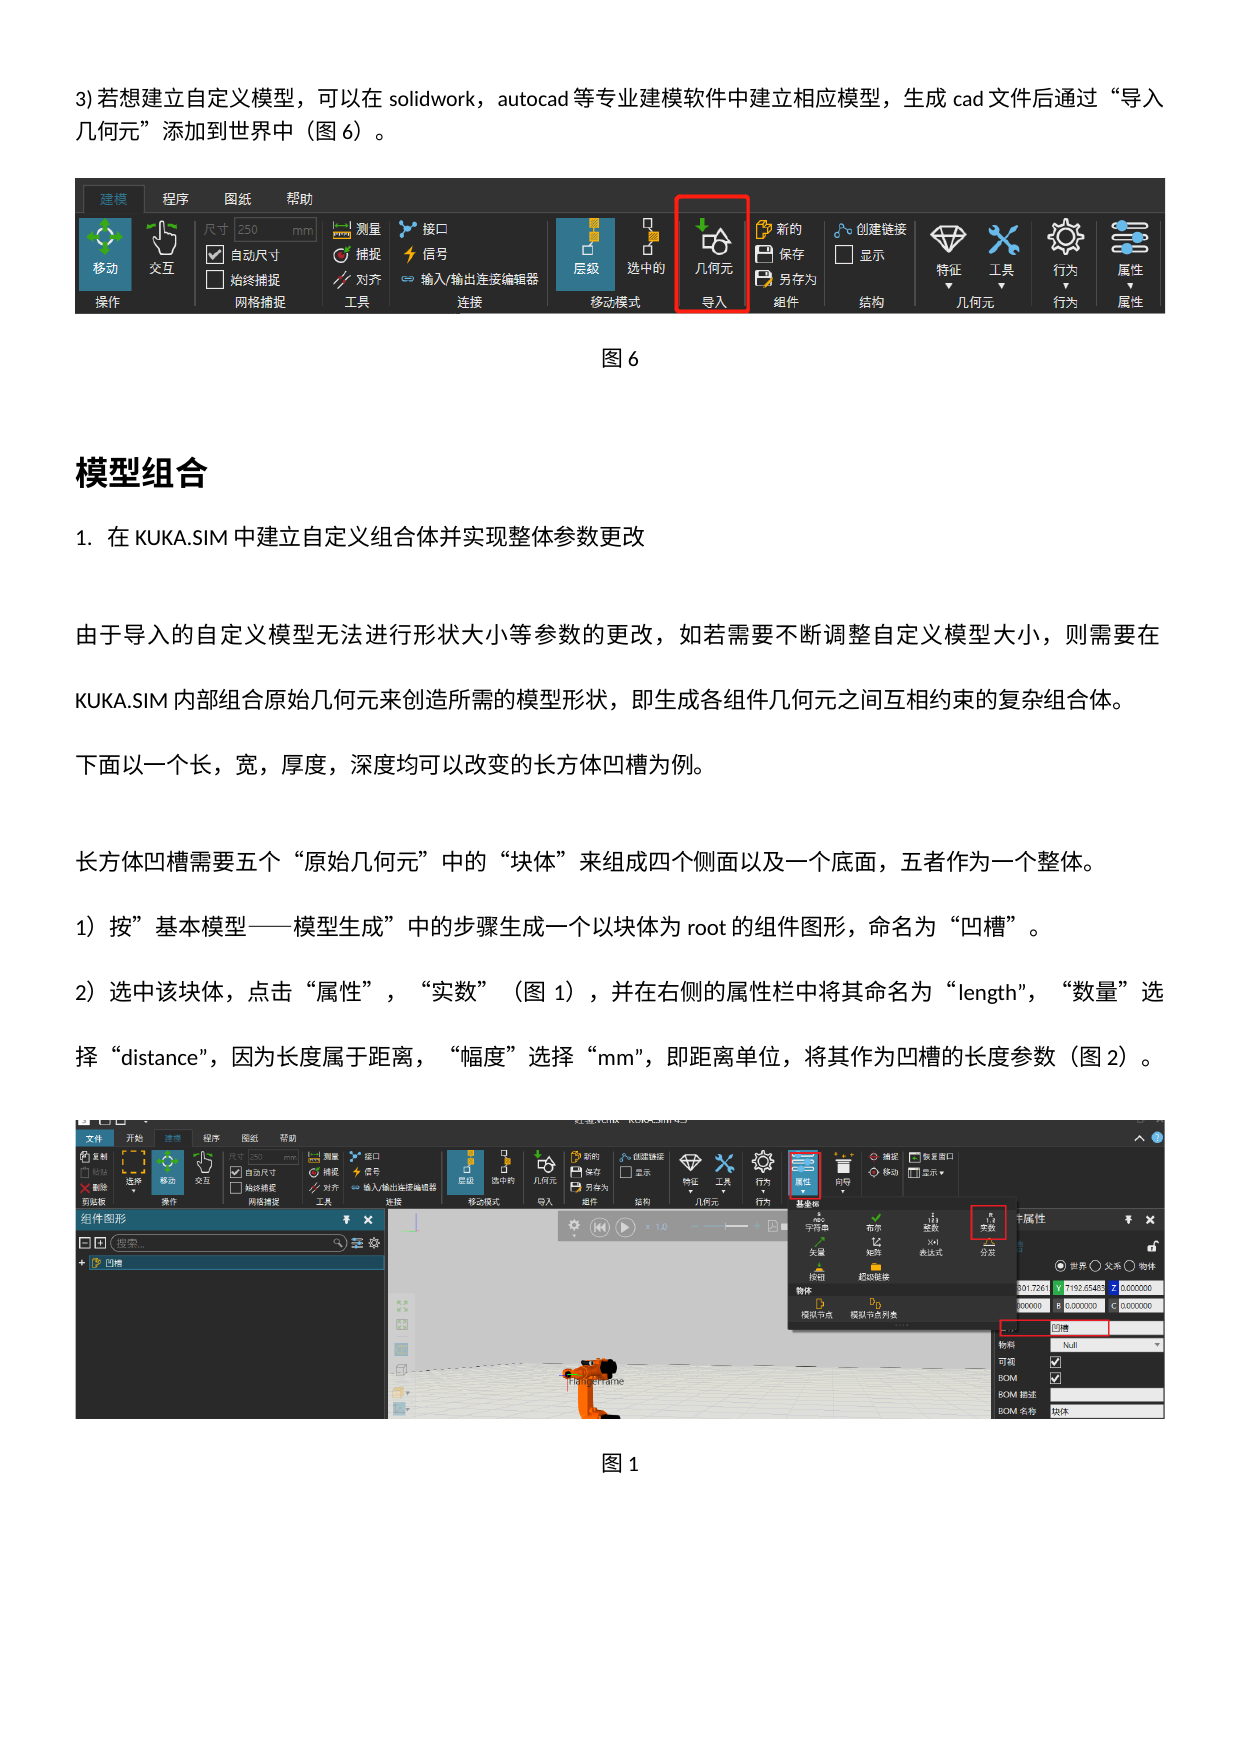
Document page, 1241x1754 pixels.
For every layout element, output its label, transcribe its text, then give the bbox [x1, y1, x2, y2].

list 图1 [75, 1446, 1165, 1478]
picture [75, 1120, 1165, 1419]
picture [75, 178, 1166, 314]
list 下面以一个长，宽，厚度，深度均可以改变的长方体凹槽为例。 [75, 731, 1165, 796]
list 按”基本模型——模型生成”中的步骤生成一个以块体为root的组件图形，命名为“凹槽”。 [75, 893, 1165, 958]
list 选中该块体，点击“属性”，“实数”（图1），并在右侧的属性栏中将其命名为“length”，“数量”选择“distance”，因为长度属于距离，“幅度”选择“mm”，即距离单位，将其作为凹槽的长度参数（图2）。 [75, 958, 1165, 1088]
list 若想建立自定义模型，可以在solidwork，autocad等专业建模软件中建立相应模型，生成cad文件后通过“导入几何元”添加到世界中（图6）。 [75, 81, 1165, 146]
list 由于导入的自定义模型无法进行形状大小等参数的更改，如若需要不断调整自定义模型大小，则需要在KUKA.SIM内部组合原始几何元来创造所需的模型形状，即生成各组件几何元之间互相约束的复杂组合体。 [75, 601, 1165, 731]
list 图6 [75, 341, 1165, 373]
list 模型组合 [75, 438, 1165, 503]
list 在KUKA.SIM中建立自定义组合体并实现整体参数更改 [75, 503, 1165, 568]
list 长方体凹槽需要五个“原始几何元”中的“块体”来组成四个侧面以及一个底面，五者作为一个整体。 [75, 828, 1165, 893]
